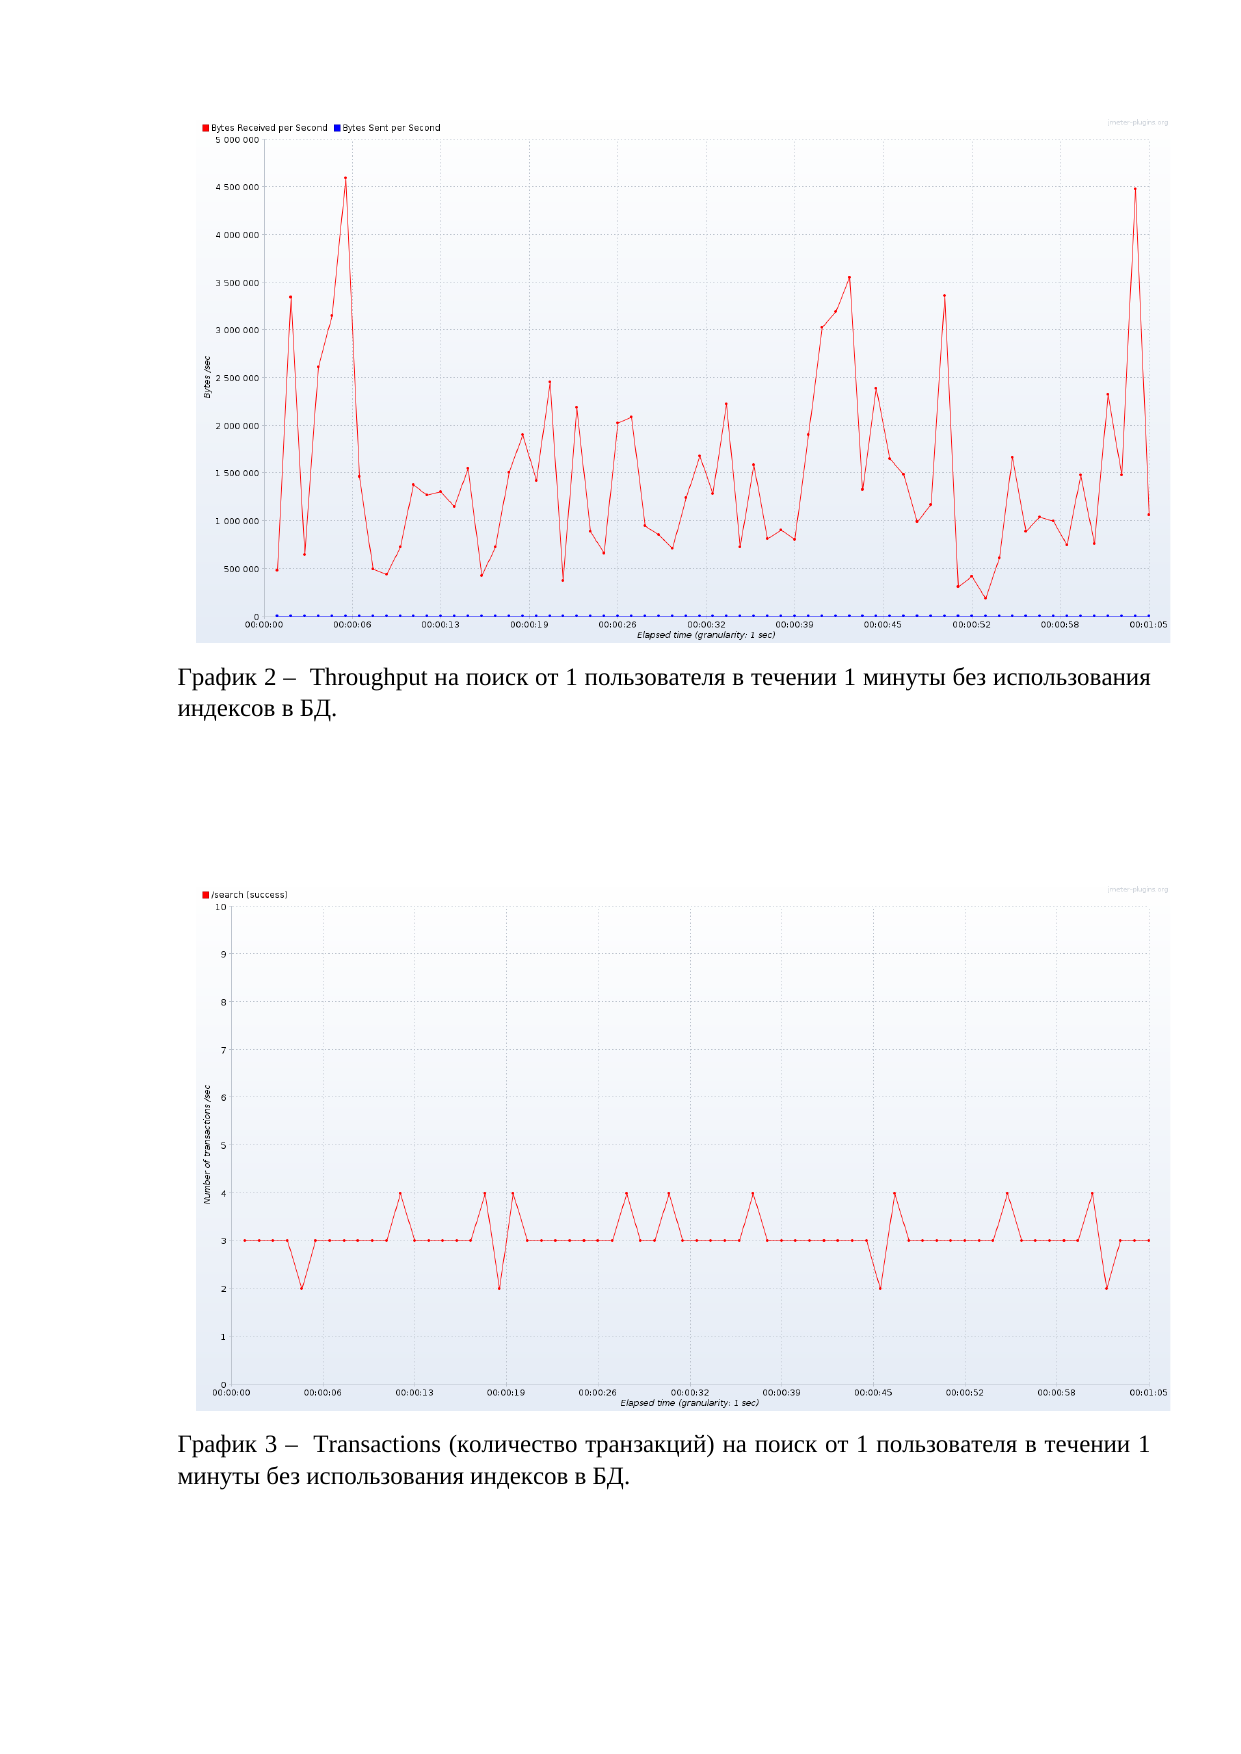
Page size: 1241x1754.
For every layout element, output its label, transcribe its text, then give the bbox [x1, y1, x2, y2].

text График 2 – Throughput на поиск от 1 пользователя в течении 1 минуты без использования индексов в БД. [177, 662, 1152, 722]
picture [196, 886, 1171, 1411]
picture [196, 118, 1171, 643]
text График 3 – Transactions (количество транзакций) на поиск от 1 пользователя в течении 1 минуты без использования индексов в БД. [177, 1429, 1152, 1490]
